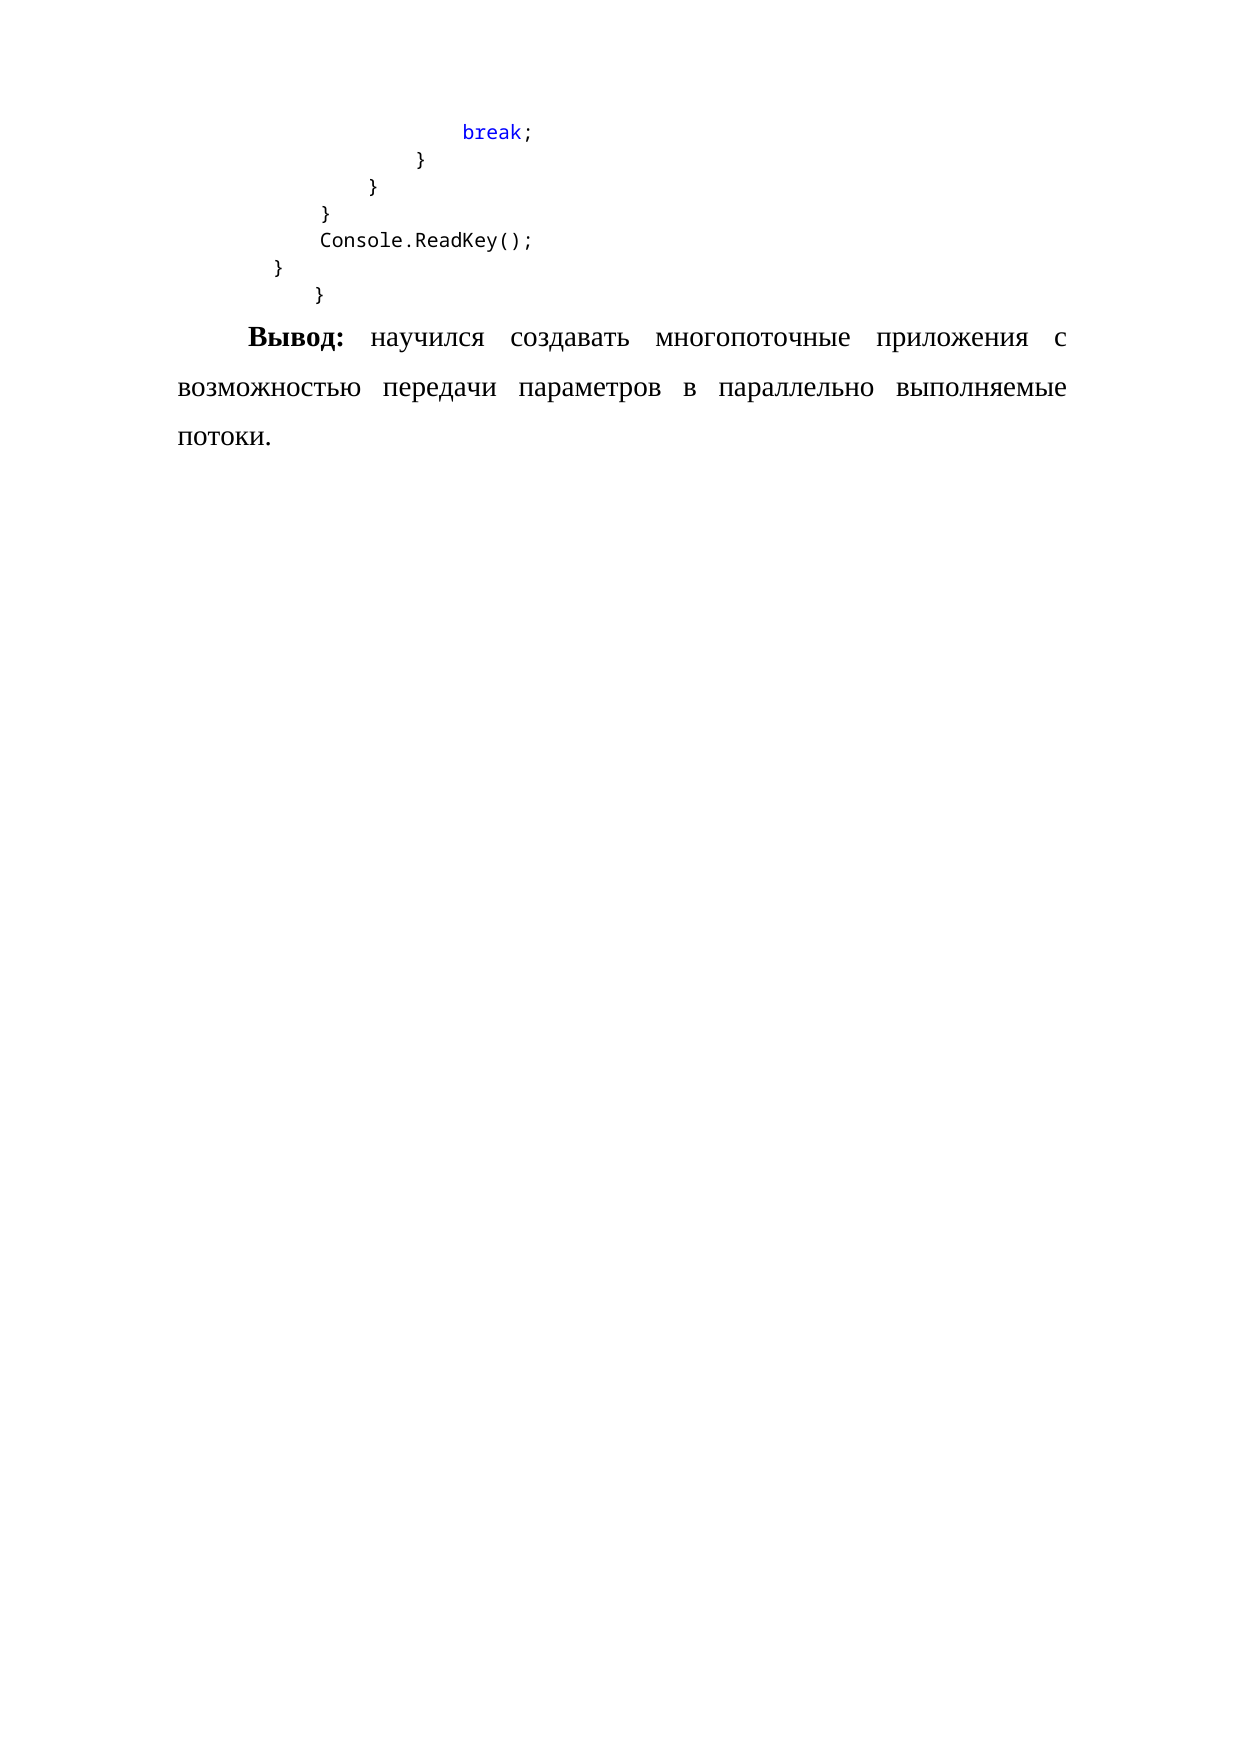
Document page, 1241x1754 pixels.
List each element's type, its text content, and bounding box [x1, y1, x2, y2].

text } [177, 253, 1152, 280]
text } [177, 145, 1152, 172]
text } [177, 199, 1152, 226]
text } [177, 280, 1067, 307]
text Console.ReadKey(); [177, 226, 1152, 253]
text } [177, 172, 1152, 199]
text break; [177, 118, 1152, 145]
text Вывод: научился создавать многопоточные приложения с возможностью передачи параметров в параллельно выполняемые потоки. [177, 319, 1067, 452]
